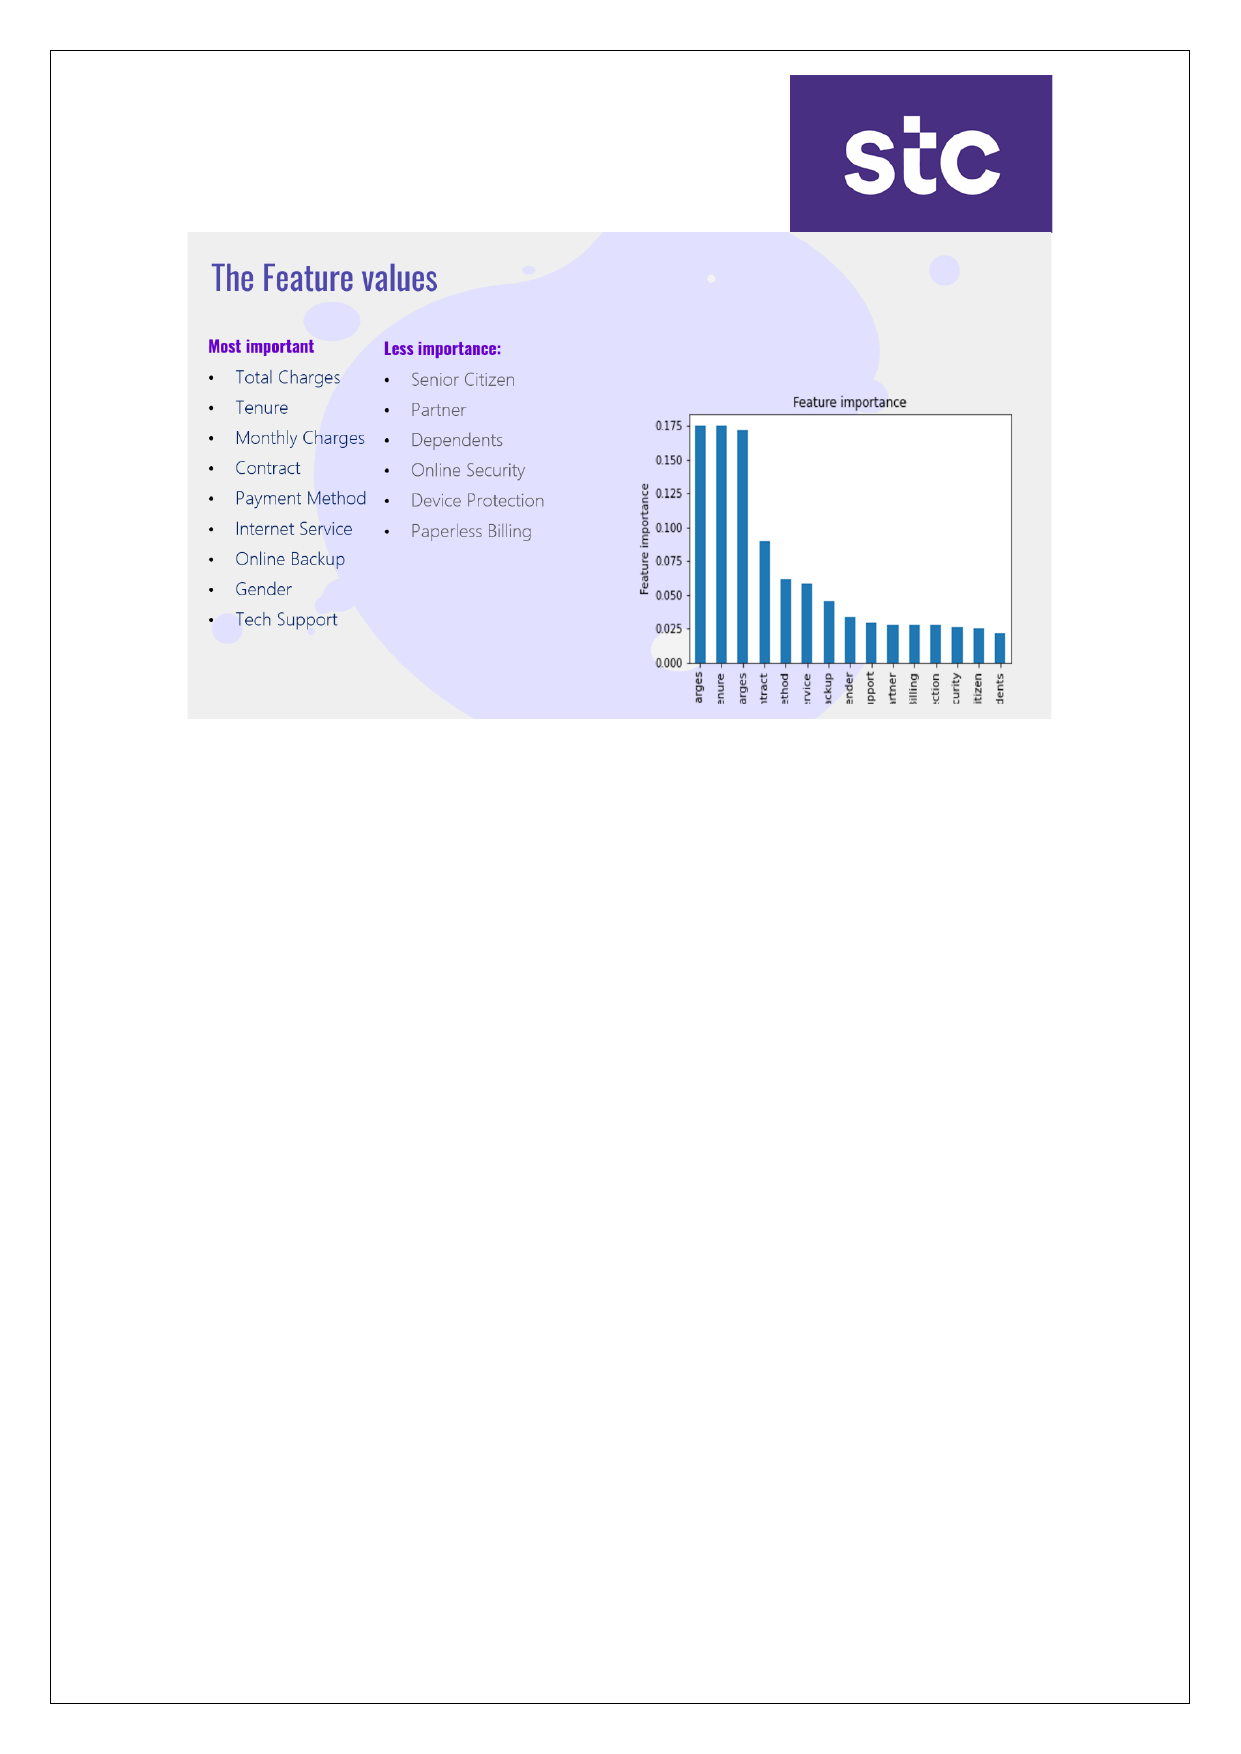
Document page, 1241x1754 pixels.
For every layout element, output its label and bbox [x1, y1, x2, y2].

picture [187, 75, 1053, 719]
